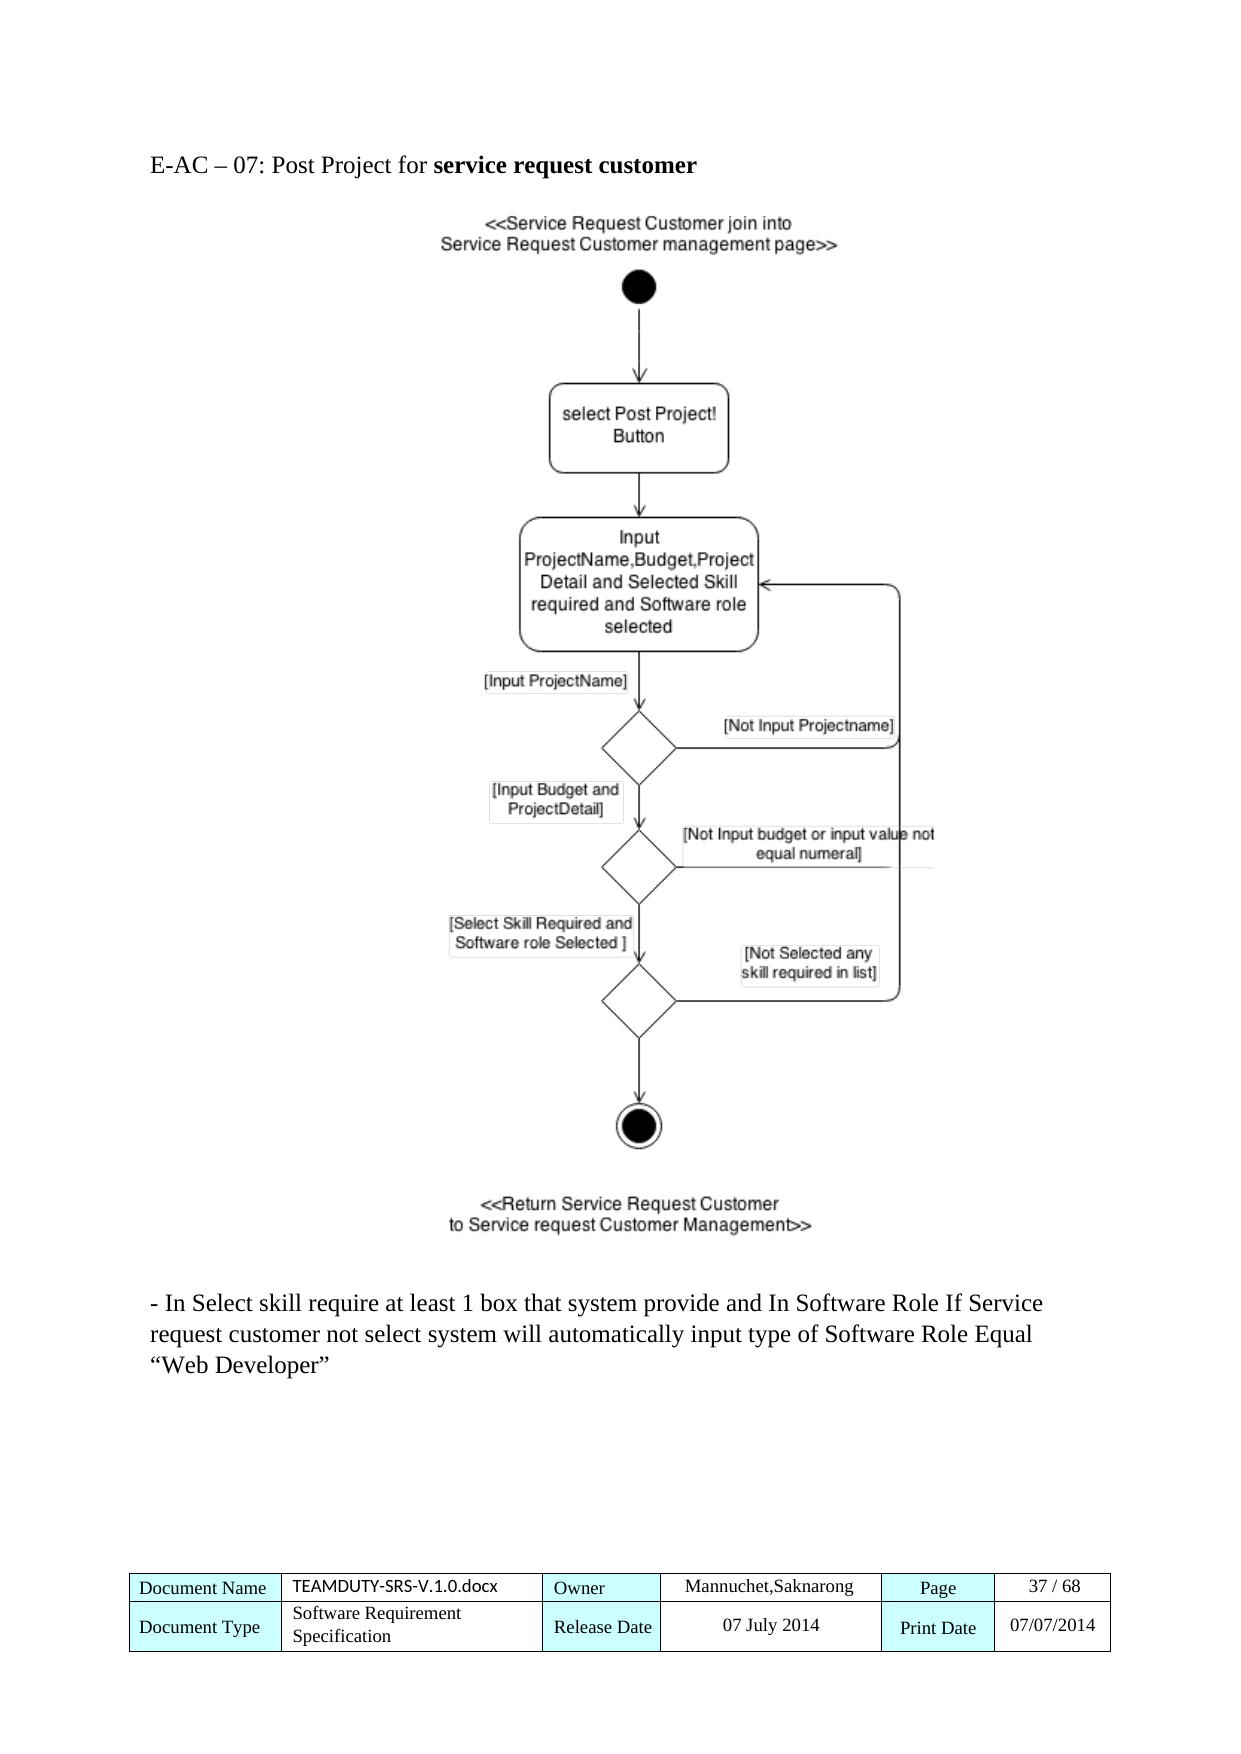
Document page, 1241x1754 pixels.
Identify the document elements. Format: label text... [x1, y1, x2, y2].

picture [436, 203, 935, 1252]
text - In Select skill require at least 1 box that system provide and In Software Role If Service request customer not select system will automatically input type of Software Role Equal “Web Developer” [150, 1288, 1090, 1378]
text E-AC – 07: Post Project for service request customer [150, 150, 1090, 179]
